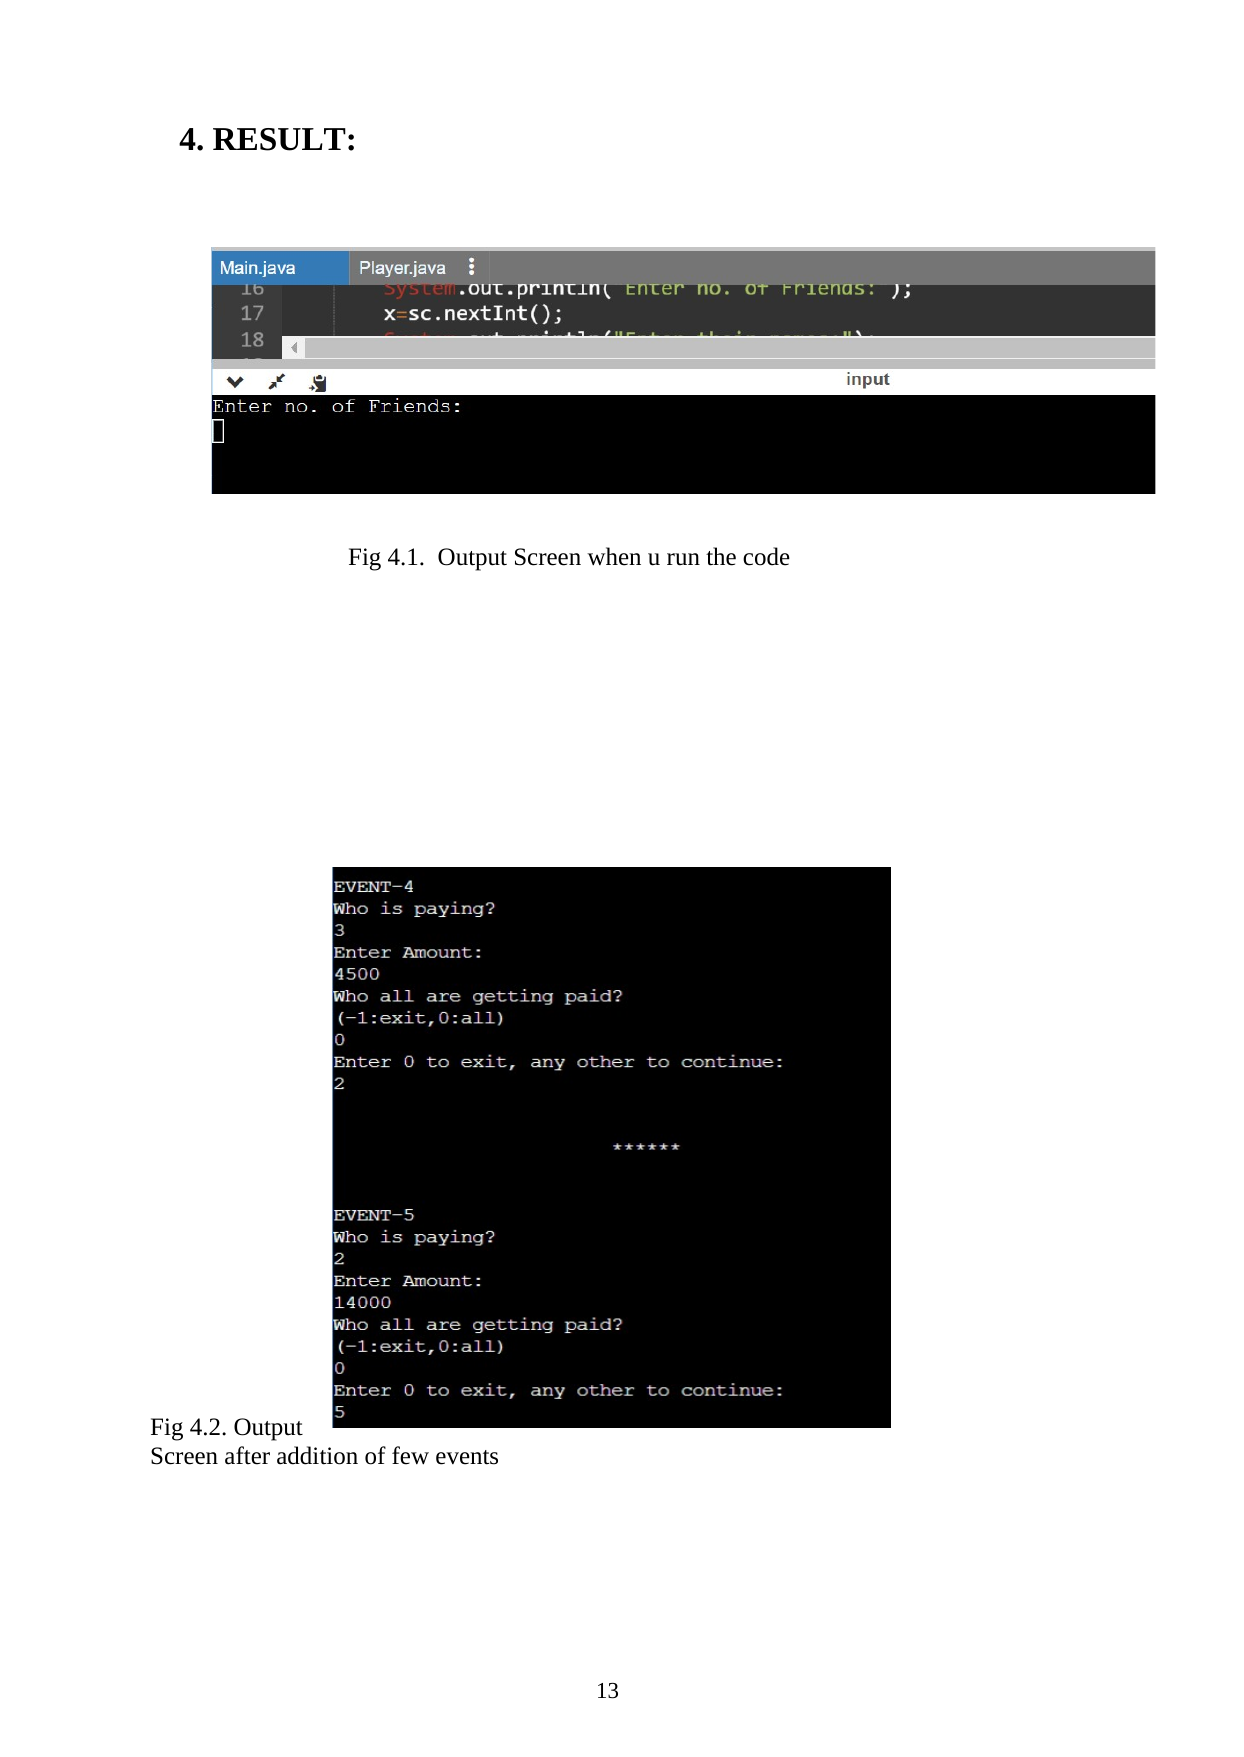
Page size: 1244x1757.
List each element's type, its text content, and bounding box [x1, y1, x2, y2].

picture [211, 247, 1156, 494]
text Fig 4.1. Output Screen when u run the code [150, 542, 1121, 570]
text 4. RESULT: [179, 120, 1094, 158]
text 13 [150, 1678, 1081, 1704]
picture [332, 867, 891, 1428]
text Fig 4.2. Output Screen after addition of few events [150, 1412, 833, 1469]
